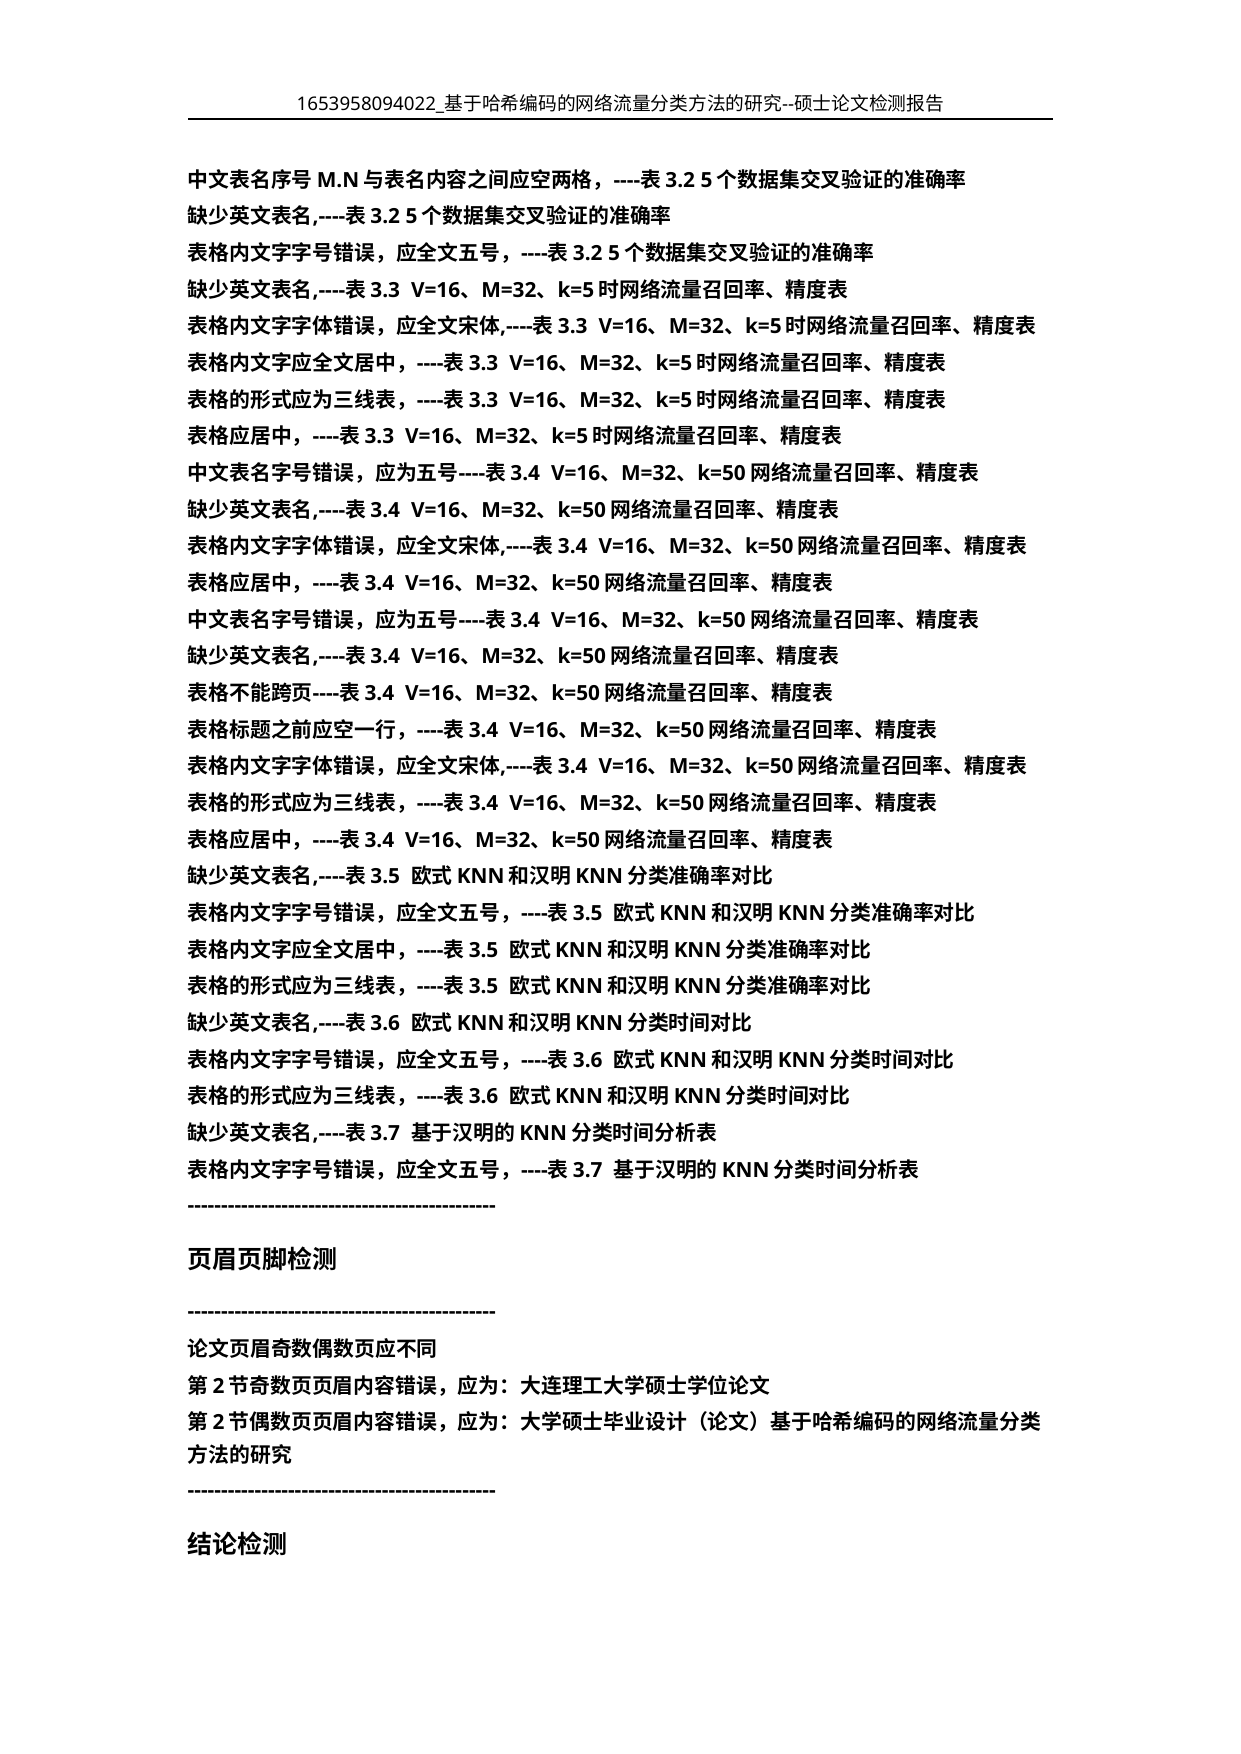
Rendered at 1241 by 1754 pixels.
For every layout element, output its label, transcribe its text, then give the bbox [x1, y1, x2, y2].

text 表格内文字字号错误，应全文五号，----表3.5 欧式KNN和汉明KNN分类准确率对比 [187, 895, 1053, 928]
text 结论检测 [187, 1510, 1053, 1575]
text 中文表名序号M.N与表名内容之间应空两格，----表3.2 5个数据集交叉验证的准确率 [187, 162, 1053, 194]
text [187, 1474, 1053, 1506]
text 中文表名字号错误，应为五号----表3.4 V=16、M=32、k=50网络流量召回率、精度表 [187, 455, 1053, 488]
text 缺少英文表名,----表3.3 V=16、M=32、k=5时网络流量召回率、精度表 [187, 272, 1053, 304]
text 表格的形式应为三线表，----表3.4 V=16、M=32、k=50网络流量召回率、精度表 [187, 785, 1053, 818]
text 缺少英文表名,----表3.5 欧式KNN和汉明KNN分类准确率对比 [187, 859, 1053, 891]
text 第2节偶数页页眉内容错误，应为：大学硕士毕业设计（论文）基于哈希编码的网络流量分类方法的研究 [187, 1404, 1053, 1469]
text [187, 1294, 1053, 1327]
text 页眉页脚检测 [187, 1225, 1053, 1290]
text 第2节奇数页页眉内容错误，应为：大连理工大学硕士学位论文 [187, 1368, 1053, 1400]
text 论文页眉奇数偶数页应不同 [187, 1331, 1053, 1364]
text 表格内文字字号错误，应全文五号，----表3.2 5个数据集交叉验证的准确率 [187, 235, 1053, 268]
text 中文表名字号错误，应为五号----表3.4 V=16、M=32、k=50网络流量召回率、精度表 [187, 602, 1053, 634]
text 表格内文字字体错误，应全文宋体,----表3.4 V=16、M=32、k=50网络流量召回率、精度表 [187, 529, 1053, 561]
text 表格的形式应为三线表，----表3.6 欧式KNN和汉明KNN分类时间对比 [187, 1079, 1053, 1111]
text 缺少英文表名,----表3.4 V=16、M=32、k=50网络流量召回率、精度表 [187, 639, 1053, 671]
text 表格内文字字体错误，应全文宋体,----表3.3 V=16、M=32、k=5时网络流量召回率、精度表 [187, 309, 1053, 341]
text 缺少英文表名,----表3.4 V=16、M=32、k=50网络流量召回率、精度表 [187, 492, 1053, 524]
text 表格应居中，----表3.4 V=16、M=32、k=50网络流量召回率、精度表 [187, 822, 1053, 854]
text 缺少英文表名,----表3.2 5个数据集交叉验证的准确率 [187, 199, 1053, 231]
text 缺少英文表名,----表3.7 基于汉明的KNN分类时间分析表 [187, 1115, 1053, 1148]
text 表格内文字应全文居中，----表3.3 V=16、M=32、k=5时网络流量召回率、精度表 [187, 345, 1053, 378]
text 表格标题之前应空一行，----表3.4 V=16、M=32、k=50网络流量召回率、精度表 [187, 712, 1053, 744]
text ---------------------------------------------- [187, 1189, 1053, 1221]
text 表格内文字字体错误，应全文宋体,----表3.4 V=16、M=32、k=50网络流量召回率、精度表 [187, 749, 1053, 781]
text 表格应居中，----表3.4 V=16、M=32、k=50网络流量召回率、精度表 [187, 565, 1053, 598]
text 表格内文字应全文居中，----表3.5 欧式KNN和汉明KNN分类准确率对比 [187, 932, 1053, 964]
text 表格内文字字号错误，应全文五号，----表3.6 欧式KNN和汉明KNN分类时间对比 [187, 1042, 1053, 1074]
text 表格不能跨页----表3.4 V=16、M=32、k=50网络流量召回率、精度表 [187, 675, 1053, 708]
text 表格的形式应为三线表，----表3.3 V=16、M=32、k=5时网络流量召回率、精度表 [187, 382, 1053, 414]
text 缺少英文表名,----表3.6 欧式KNN和汉明KNN分类时间对比 [187, 1005, 1053, 1038]
text 表格应居中，----表3.3 V=16、M=32、k=5时网络流量召回率、精度表 [187, 419, 1053, 451]
text 表格的形式应为三线表，----表3.5 欧式KNN和汉明KNN分类准确率对比 [187, 969, 1053, 1001]
text 表格内文字字号错误，应全文五号，----表3.7 基于汉明的KNN分类时间分析表 [187, 1152, 1053, 1184]
